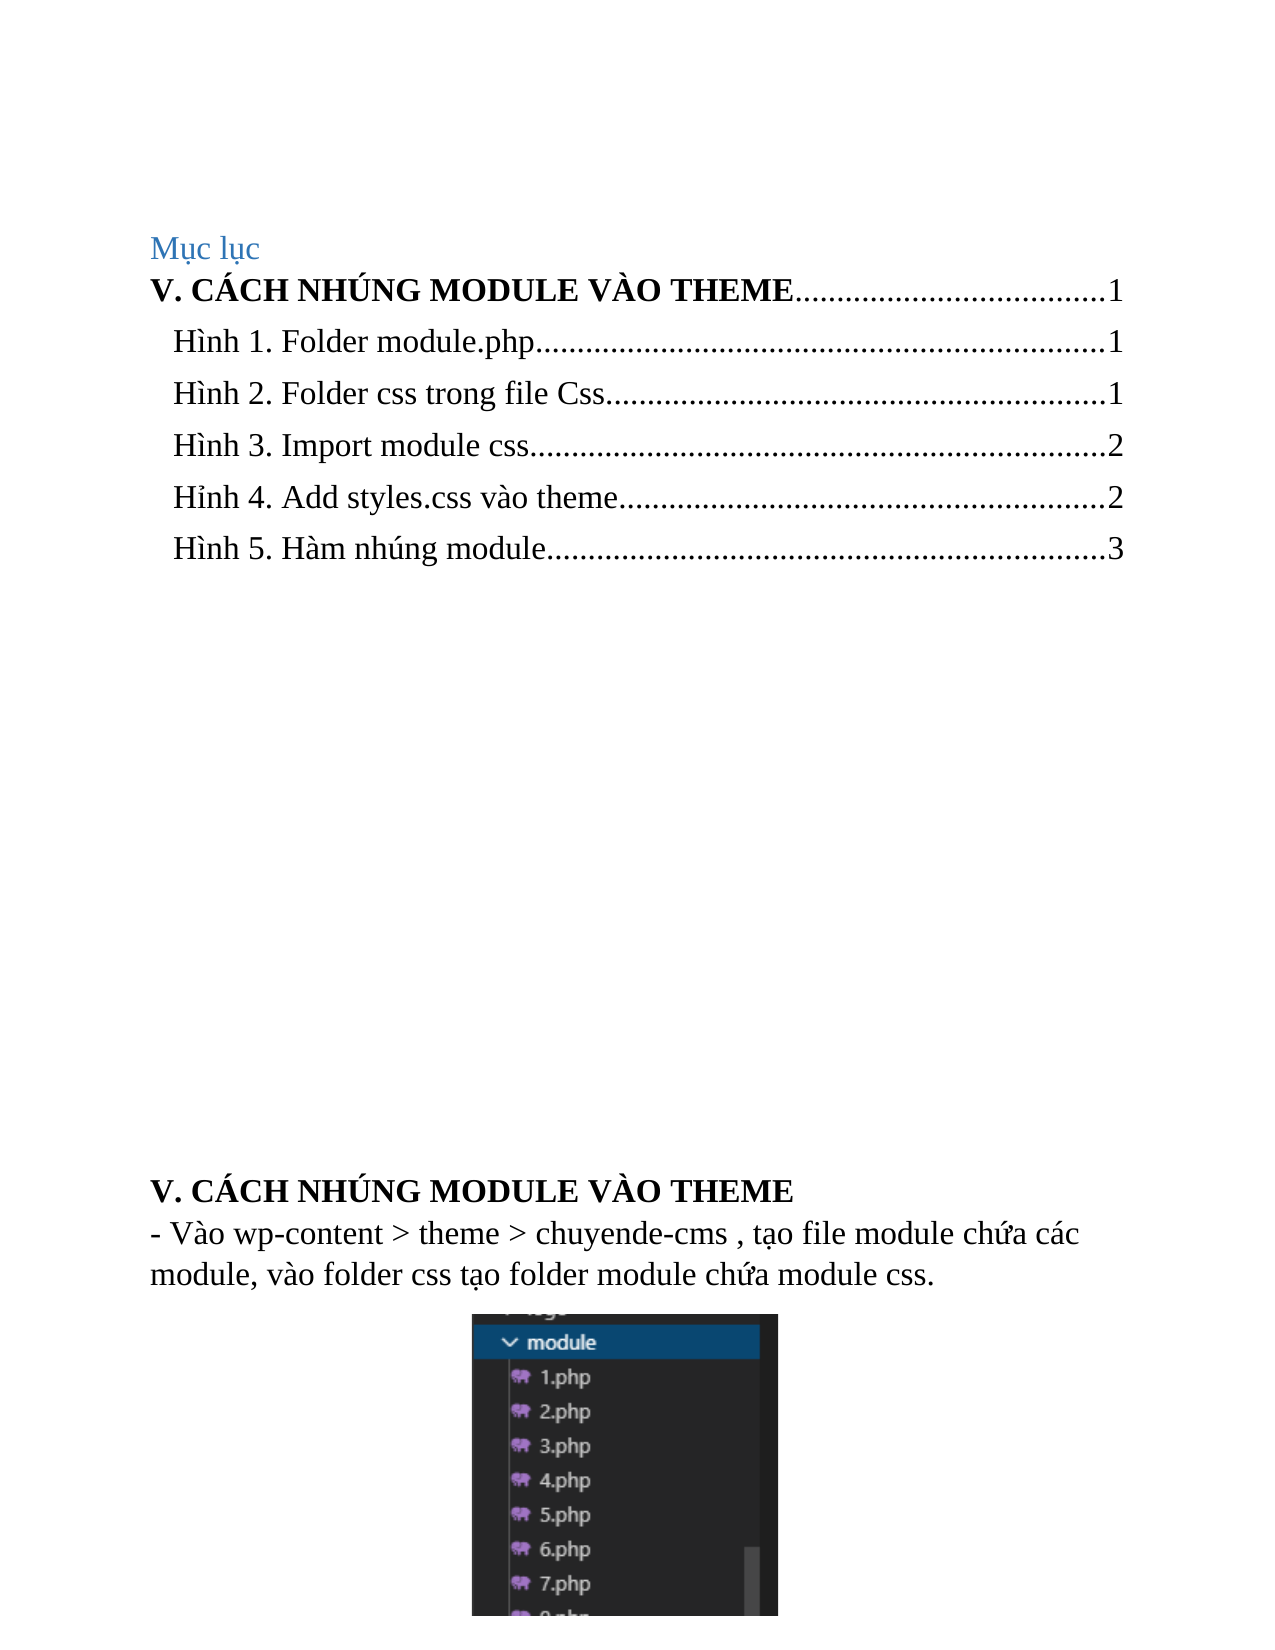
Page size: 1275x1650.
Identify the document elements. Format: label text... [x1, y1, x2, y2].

subtitle V. CÁCH NHÚNG MODULE VÀO THEME [150, 1172, 1125, 1210]
text - Vào wp-content > theme > chuyende-cms , tạo file module chứa các module, vào folder css tạo folder module chứa module css. [150, 1213, 1125, 1293]
picture [471, 1314, 779, 1616]
